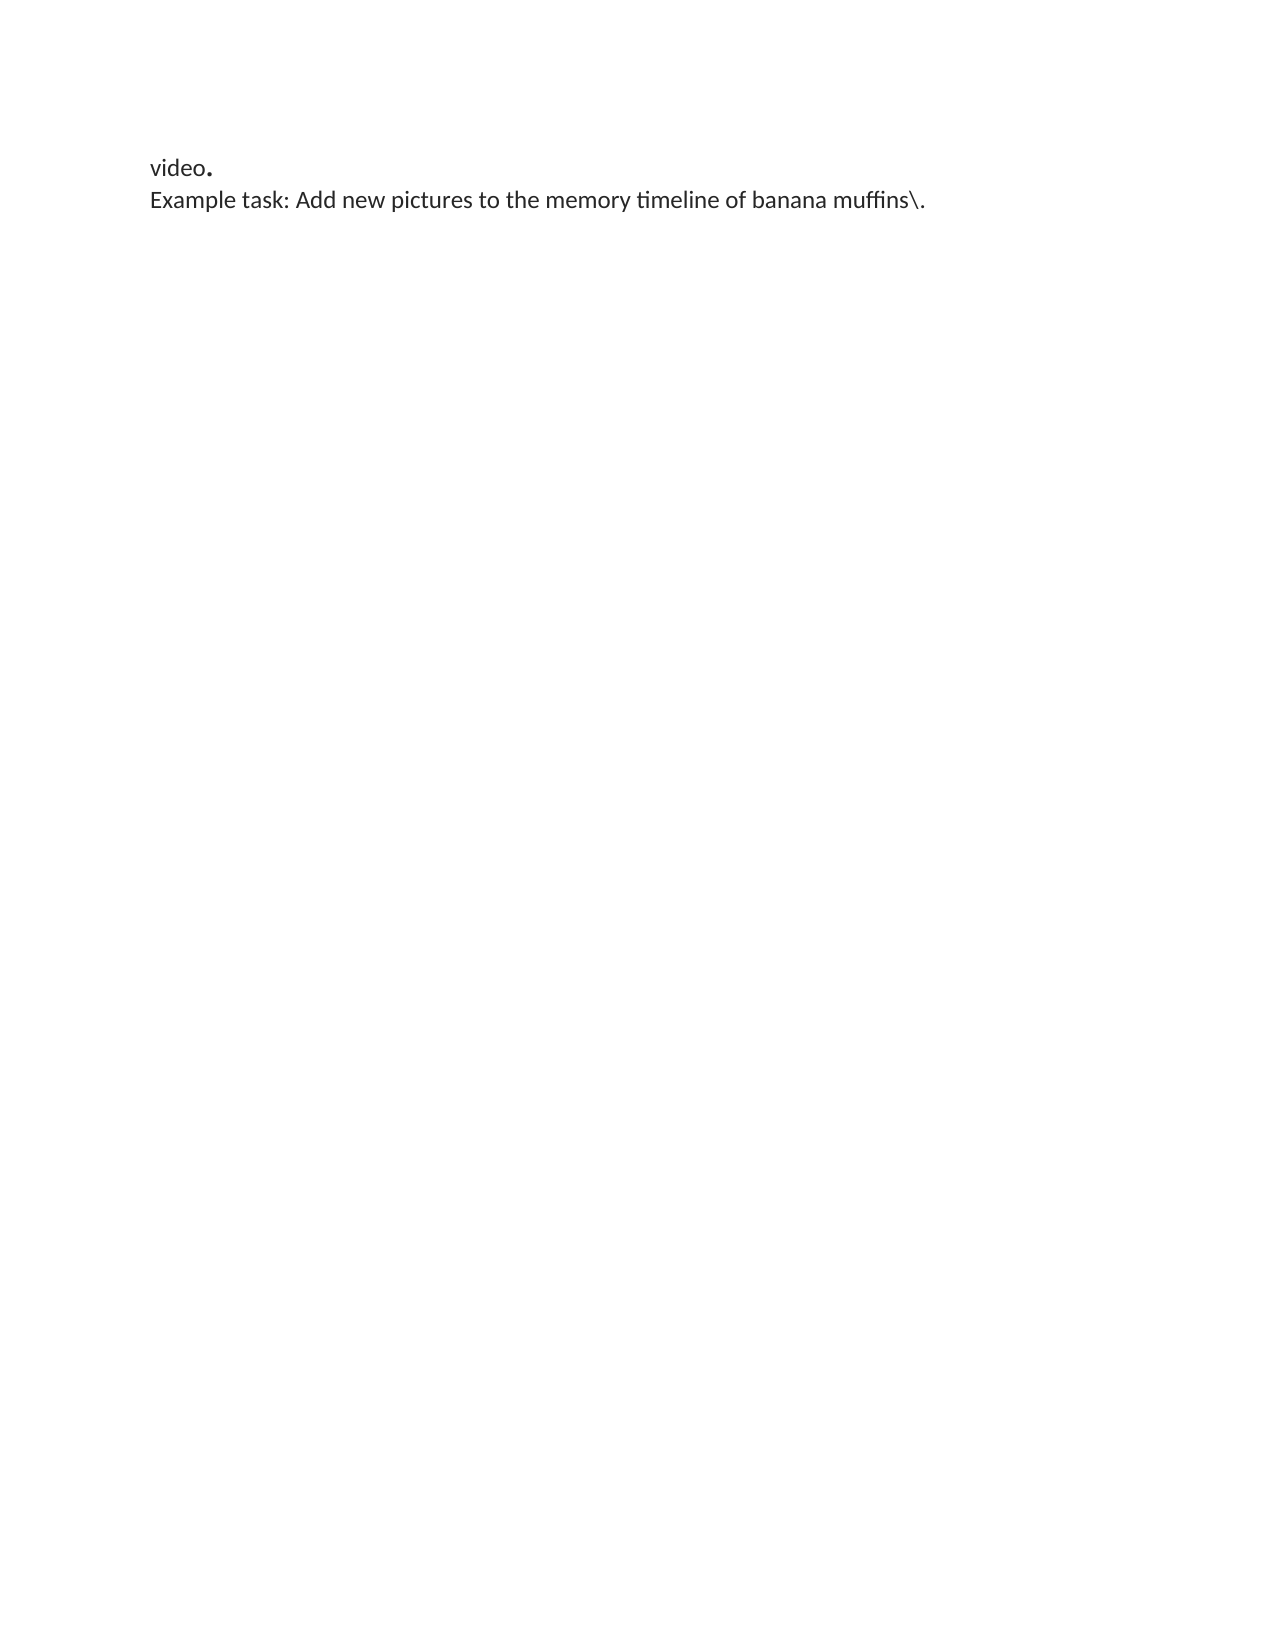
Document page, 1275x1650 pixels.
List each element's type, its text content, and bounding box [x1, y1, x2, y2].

text video. [150, 150, 1125, 184]
text Example task: Add new pictures to the memory timeline of banana muffins\. [150, 184, 1125, 214]
